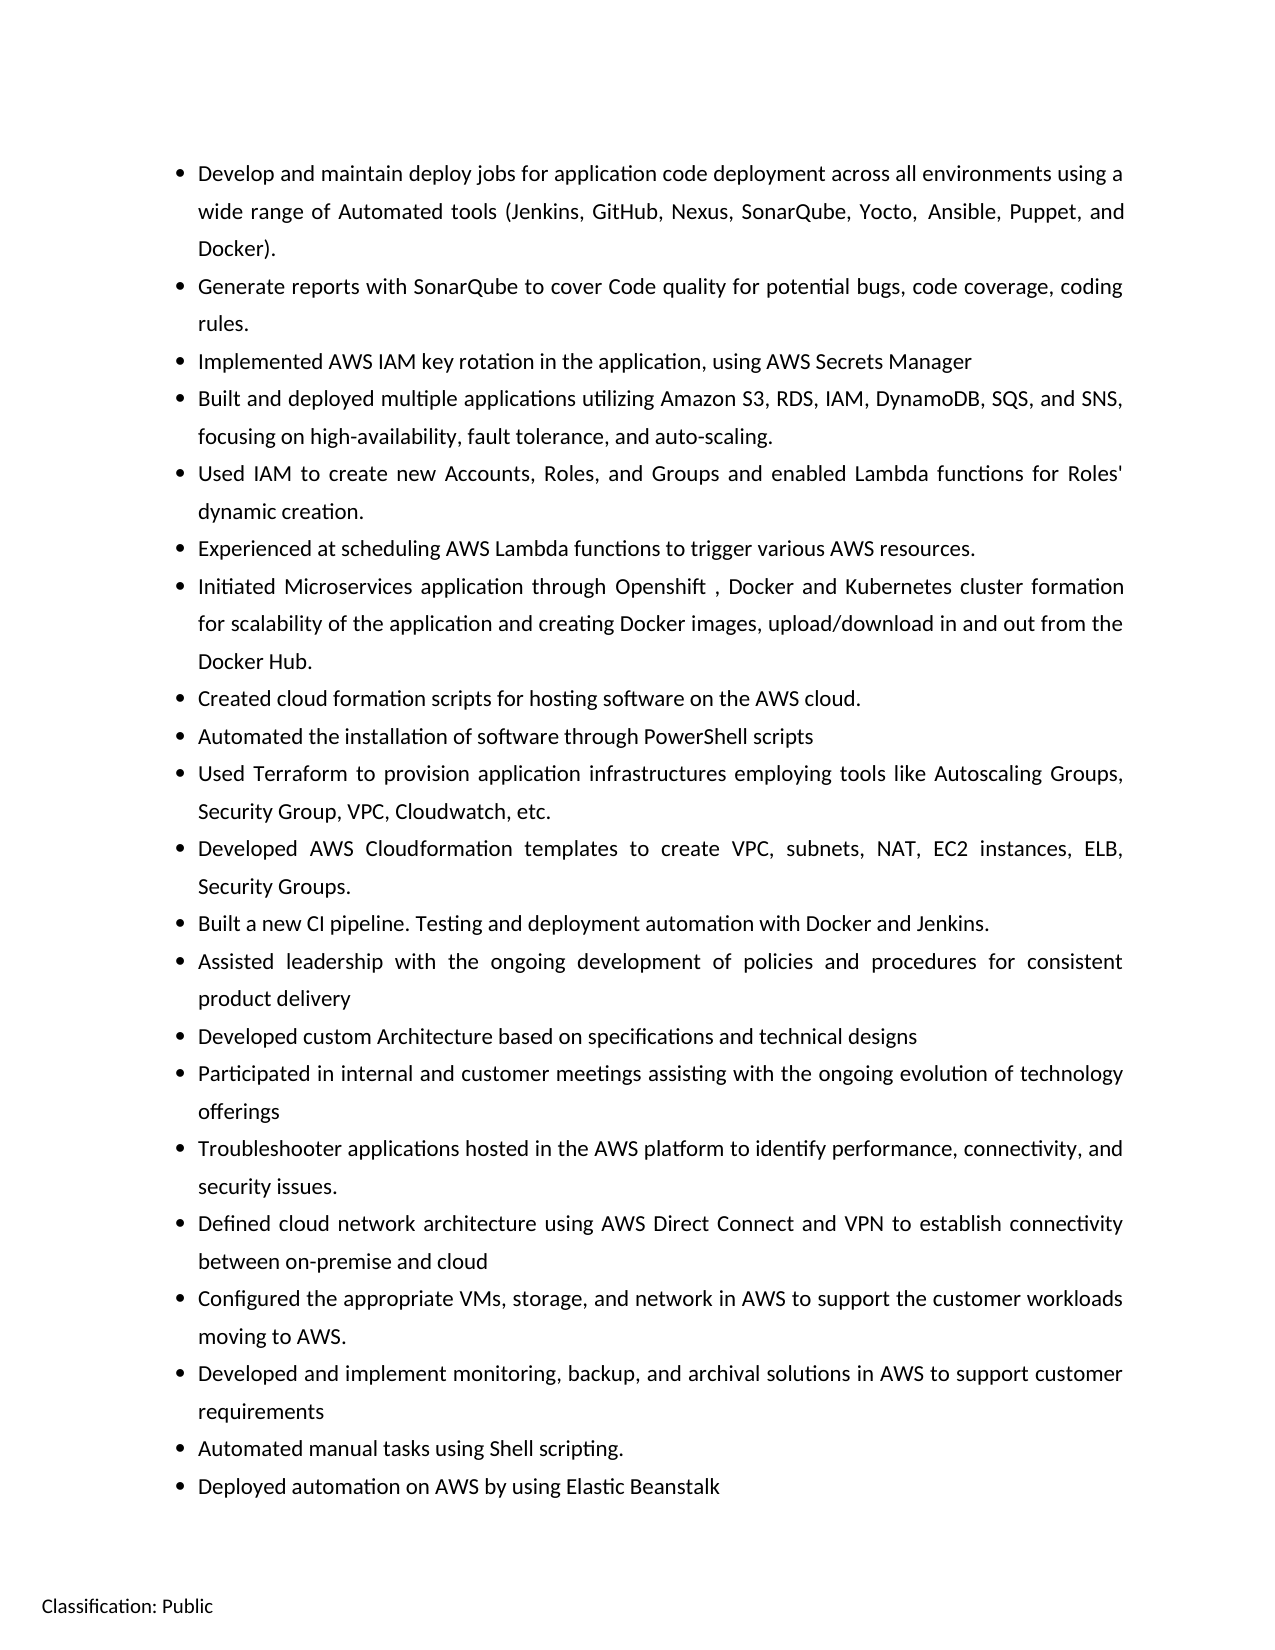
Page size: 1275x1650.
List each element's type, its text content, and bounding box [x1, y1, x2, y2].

list Experienced at scheduling AWS Lambda functions to trigger various AWS resources. [176, 525, 1125, 562]
list Assisted leadership with the ongoing development of policies and procedures for consistent product delivery [176, 937, 1125, 1012]
list Troubleshooter applications hosted in the AWS platform to identify performance, connectivity, and security issues. [176, 1125, 1125, 1200]
list Automated manual tasks using Shell scripting. [176, 1425, 1125, 1462]
list Created cloud formation scripts for hosting software on the AWS cloud. [176, 675, 1125, 712]
list Deployed automation on AWS by using Elastic Beanstalk [176, 1462, 1125, 1500]
list Built a new CI pipeline. Testing and deployment automation with Docker and Jenkins. [176, 900, 1125, 937]
list Develop and maintain deploy jobs for application code deployment across all environments using a wide range of Automated tools (Jenkins, GitHub, Nexus, SonarQube, Yocto, Ansible, Puppet, and Docker). [176, 150, 1125, 262]
list Used IAM to create new Accounts, Roles, and Groups and enabled Lambda functions for Roles' dynamic creation. [176, 450, 1125, 525]
list Initiated Microservices application through Openshift , Docker and Kubernetes cluster formation for scalability of the application and creating Docker images, upload/download in and out from the Docker Hub. [176, 562, 1125, 675]
list Implemented AWS IAM key rotation in the application, using AWS Secrets Manager [176, 337, 1125, 375]
list Participated in internal and customer meetings assisting with the ongoing evolution of technology offerings [176, 1050, 1125, 1125]
list Used Terraform to provision application infrastructures employing tools like Autoscaling Groups, Security Group, VPC, Cloudwatch, etc. [176, 750, 1125, 825]
list Defined cloud network architecture using AWS Direct Connect and VPN to establish connectivity between on-premise and cloud [176, 1200, 1125, 1275]
list Configured the appropriate VMs, storage, and network in AWS to support the customer workloads moving to AWS. [176, 1275, 1125, 1350]
list Developed AWS Cloudformation templates to create VPC, subnets, NAT, EC2 instances, ELB, Security Groups. [176, 825, 1125, 900]
list Generate reports with SonarQube to cover Code quality for potential bugs, code coverage, coding rules. [176, 262, 1125, 337]
list Developed custom Architecture based on specifications and technical designs [176, 1012, 1125, 1050]
list Automated the installation of software through PowerShell scripts [176, 712, 1125, 750]
list Built and deployed multiple applications utilizing Amazon S3, RDS, IAM, DynamoDB, SQS, and SNS, focusing on high-availability, fault tolerance, and auto-scaling. [176, 375, 1125, 450]
list Developed and implement monitoring, backup, and archival solutions in AWS to support customer requirements [176, 1350, 1125, 1425]
